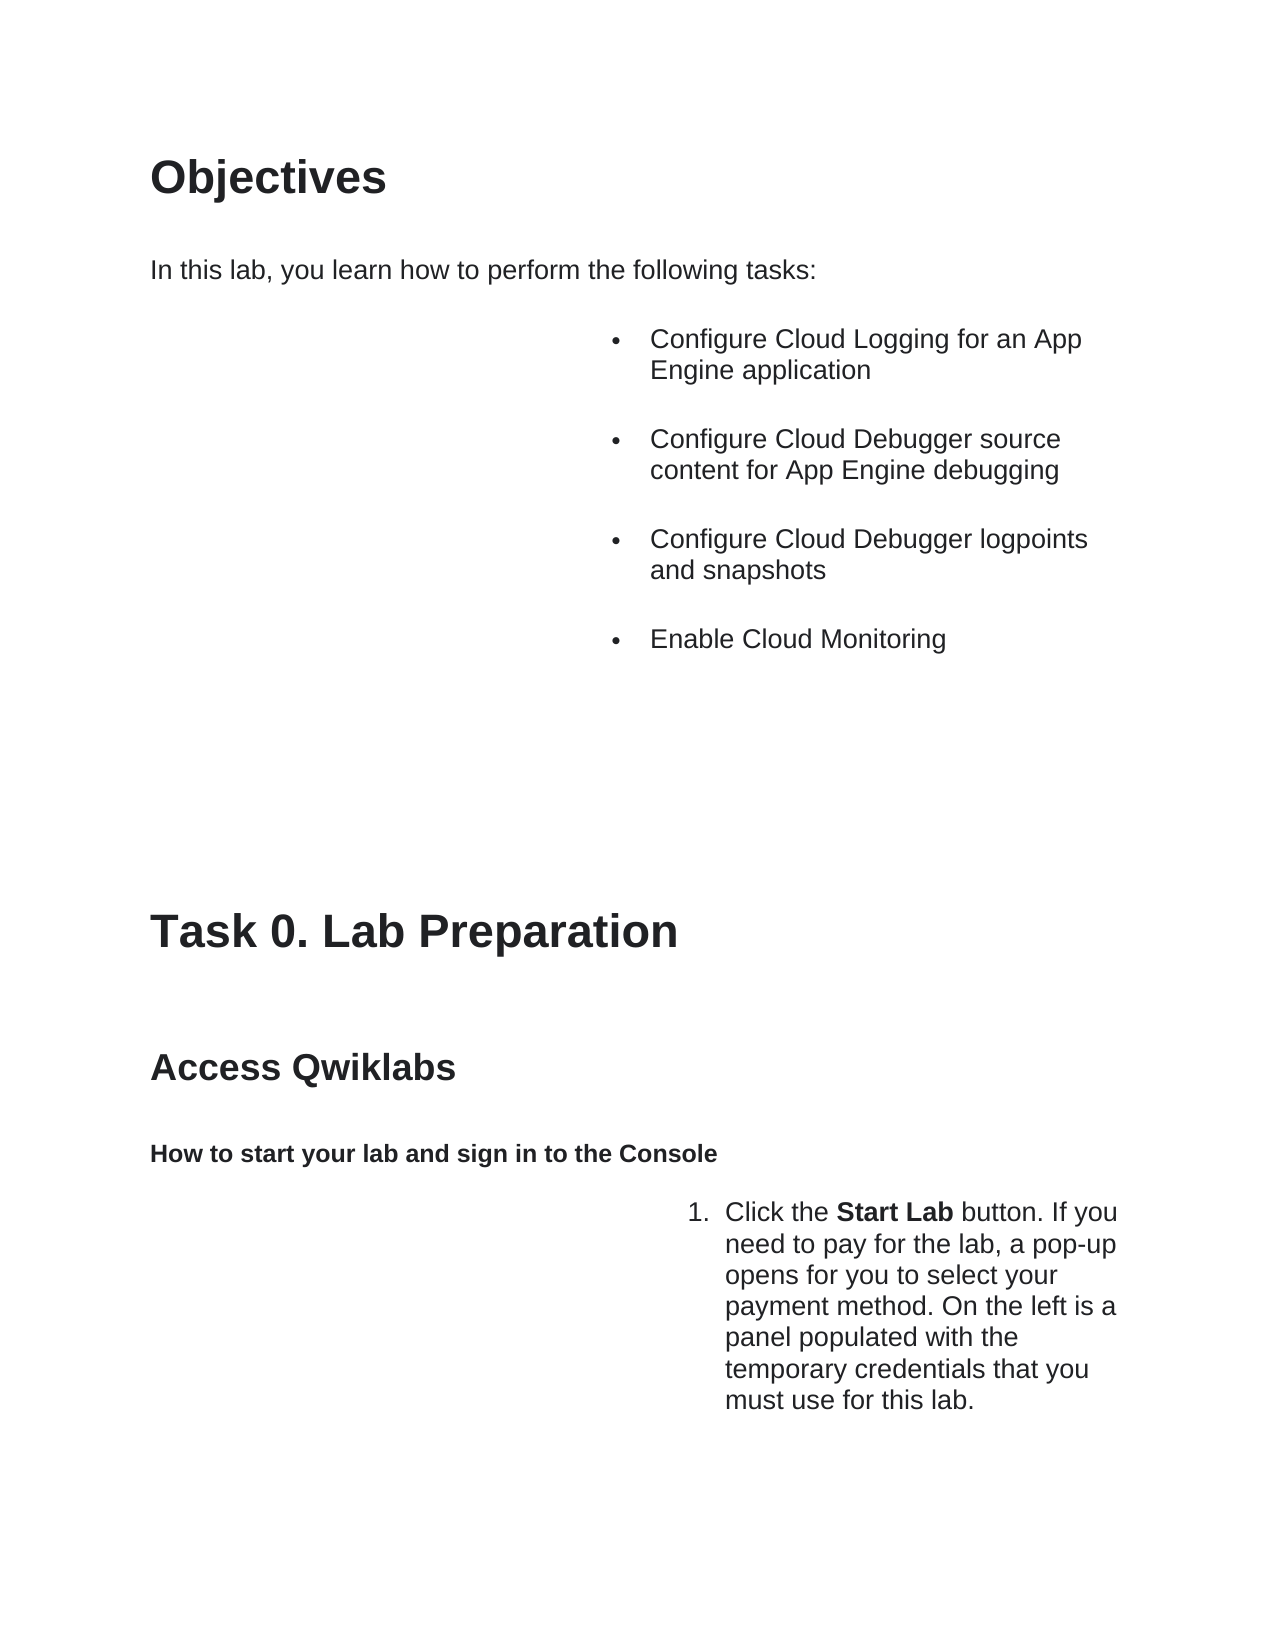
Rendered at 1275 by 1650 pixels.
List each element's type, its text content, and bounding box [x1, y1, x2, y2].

list Configure Cloud Debugger source content for App Engine debugging [612, 423, 1125, 485]
list Configure Cloud Debugger logpoints and snapshots [612, 523, 1125, 585]
text Task 0. Lab Preparation [150, 904, 1125, 958]
list Click the Start Lab button. If you need to pay for the lab, a pop-up opens for you to select your payment method. On the left is a panel populated with the temporary credentials that you must use for this lab. [687, 1196, 1125, 1415]
text In this lab, you learn how to perform the following tasks: [150, 254, 1125, 285]
text How to start your lab and sign in to the Console [150, 1138, 1125, 1167]
list Configure Cloud Logging for an App Engine application [612, 323, 1125, 385]
text Objectives [150, 150, 1125, 204]
text Access Qwiklabs [150, 1045, 1125, 1088]
list Enable Cloud Monitoring [612, 623, 1125, 654]
